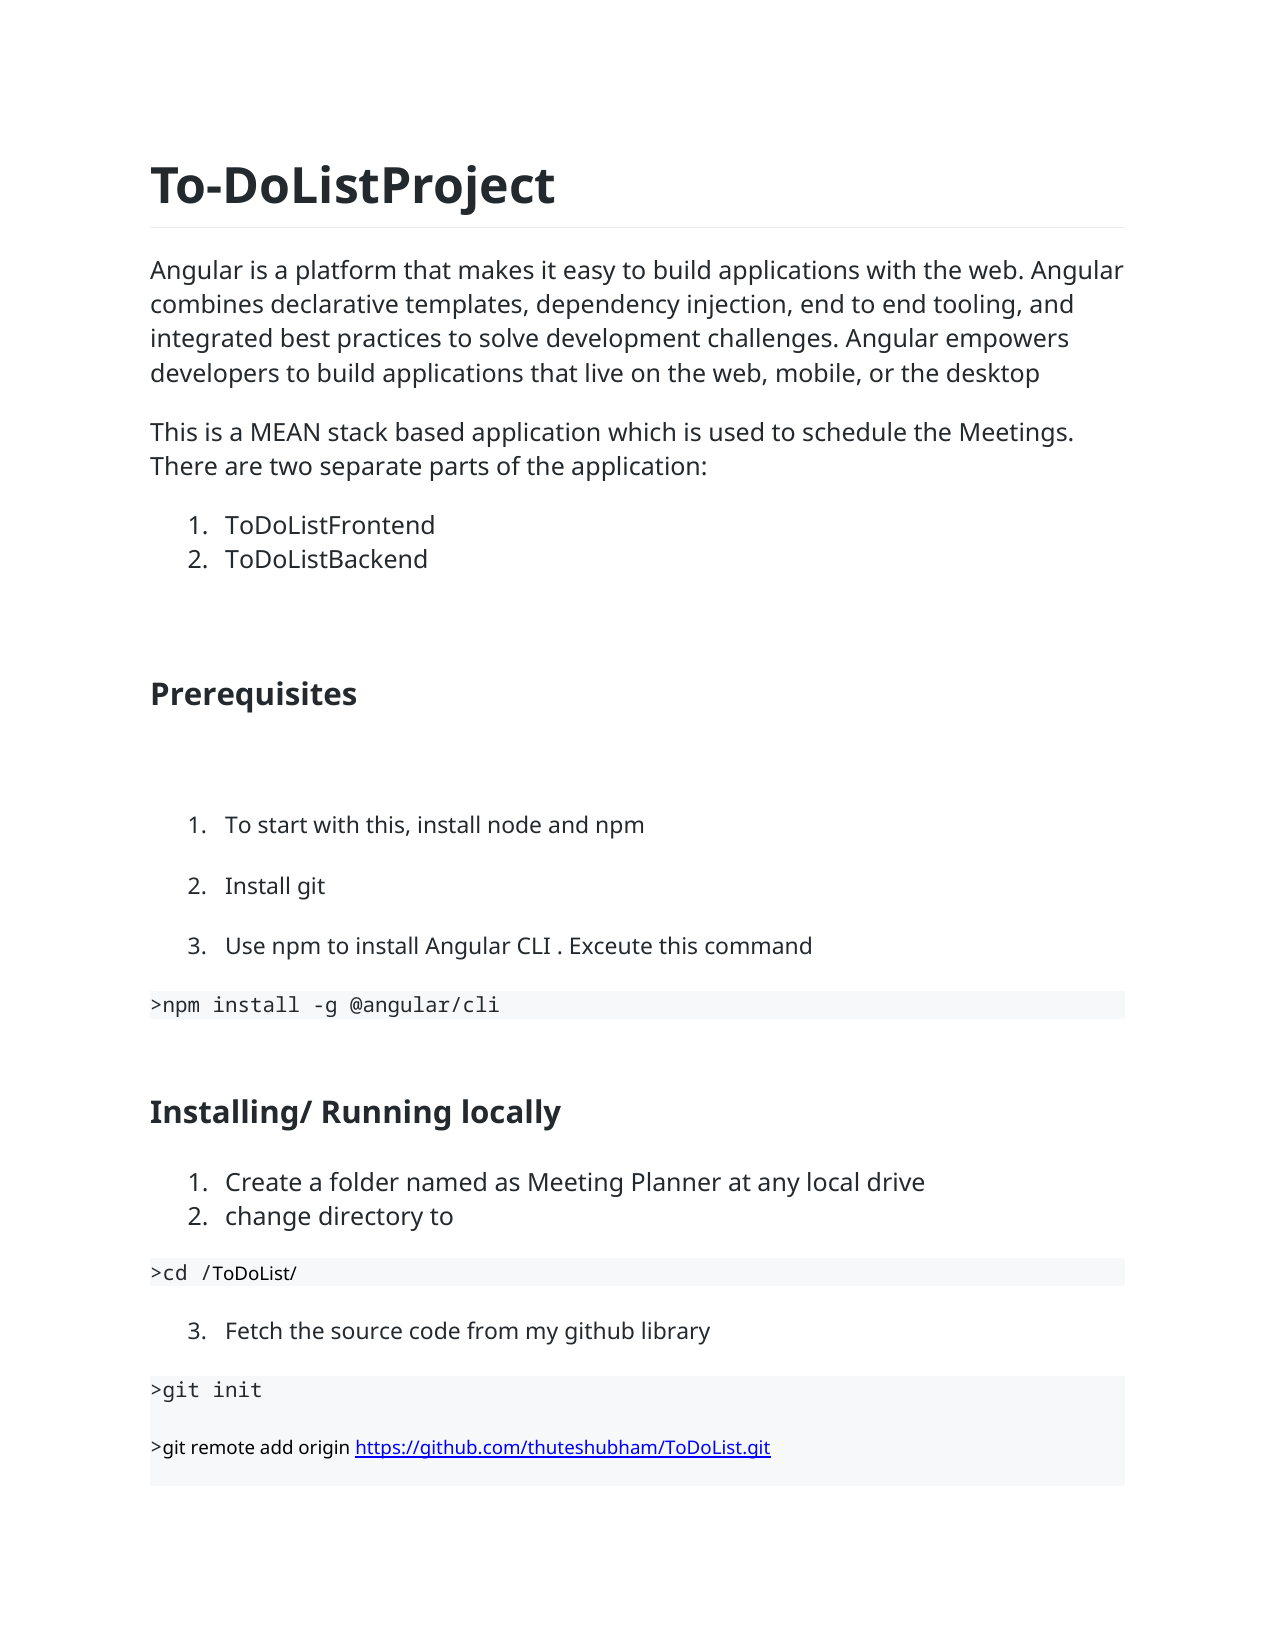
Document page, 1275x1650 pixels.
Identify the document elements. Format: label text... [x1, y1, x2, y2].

subtitle To-DoListProject [150, 150, 1125, 227]
list Create a folder named as Meeting Planner at any local drive [187, 1164, 1125, 1198]
text This is a MEAN stack based application which is used to schedule the Meetings. There are two separate parts of the application: [150, 414, 1125, 482]
text Angular is a platform that makes it easy to build applications with the web. Angular combines declarative templates, dependency injection, end to end tooling, and integrated best practices to solve development challenges. Angular empowers developers to build applications that live on the web, mobile, or the desktop [150, 253, 1125, 389]
subtitle Installing/ Running locally [150, 1091, 1125, 1133]
list Install git [187, 870, 1125, 901]
subtitle Prerequisites [150, 672, 1125, 715]
text >cd /ToDoList/ [150, 1258, 1125, 1286]
list ToDoListFrontend [187, 507, 1125, 541]
list change directory to [187, 1198, 1125, 1233]
list ToDoListBackend [187, 541, 1125, 576]
text >git init [150, 1376, 1125, 1404]
list To start with this, install node and npm [187, 809, 1125, 841]
text >npm install -g @angular/cli [150, 991, 1125, 1019]
list Fetch the source code from my github library [187, 1315, 1125, 1346]
list Use npm to install Angular CLI . Exceute this command [187, 930, 1125, 961]
text >git remote add origin https://github.com/thuteshubham/ToDoList.git [150, 1432, 1125, 1461]
